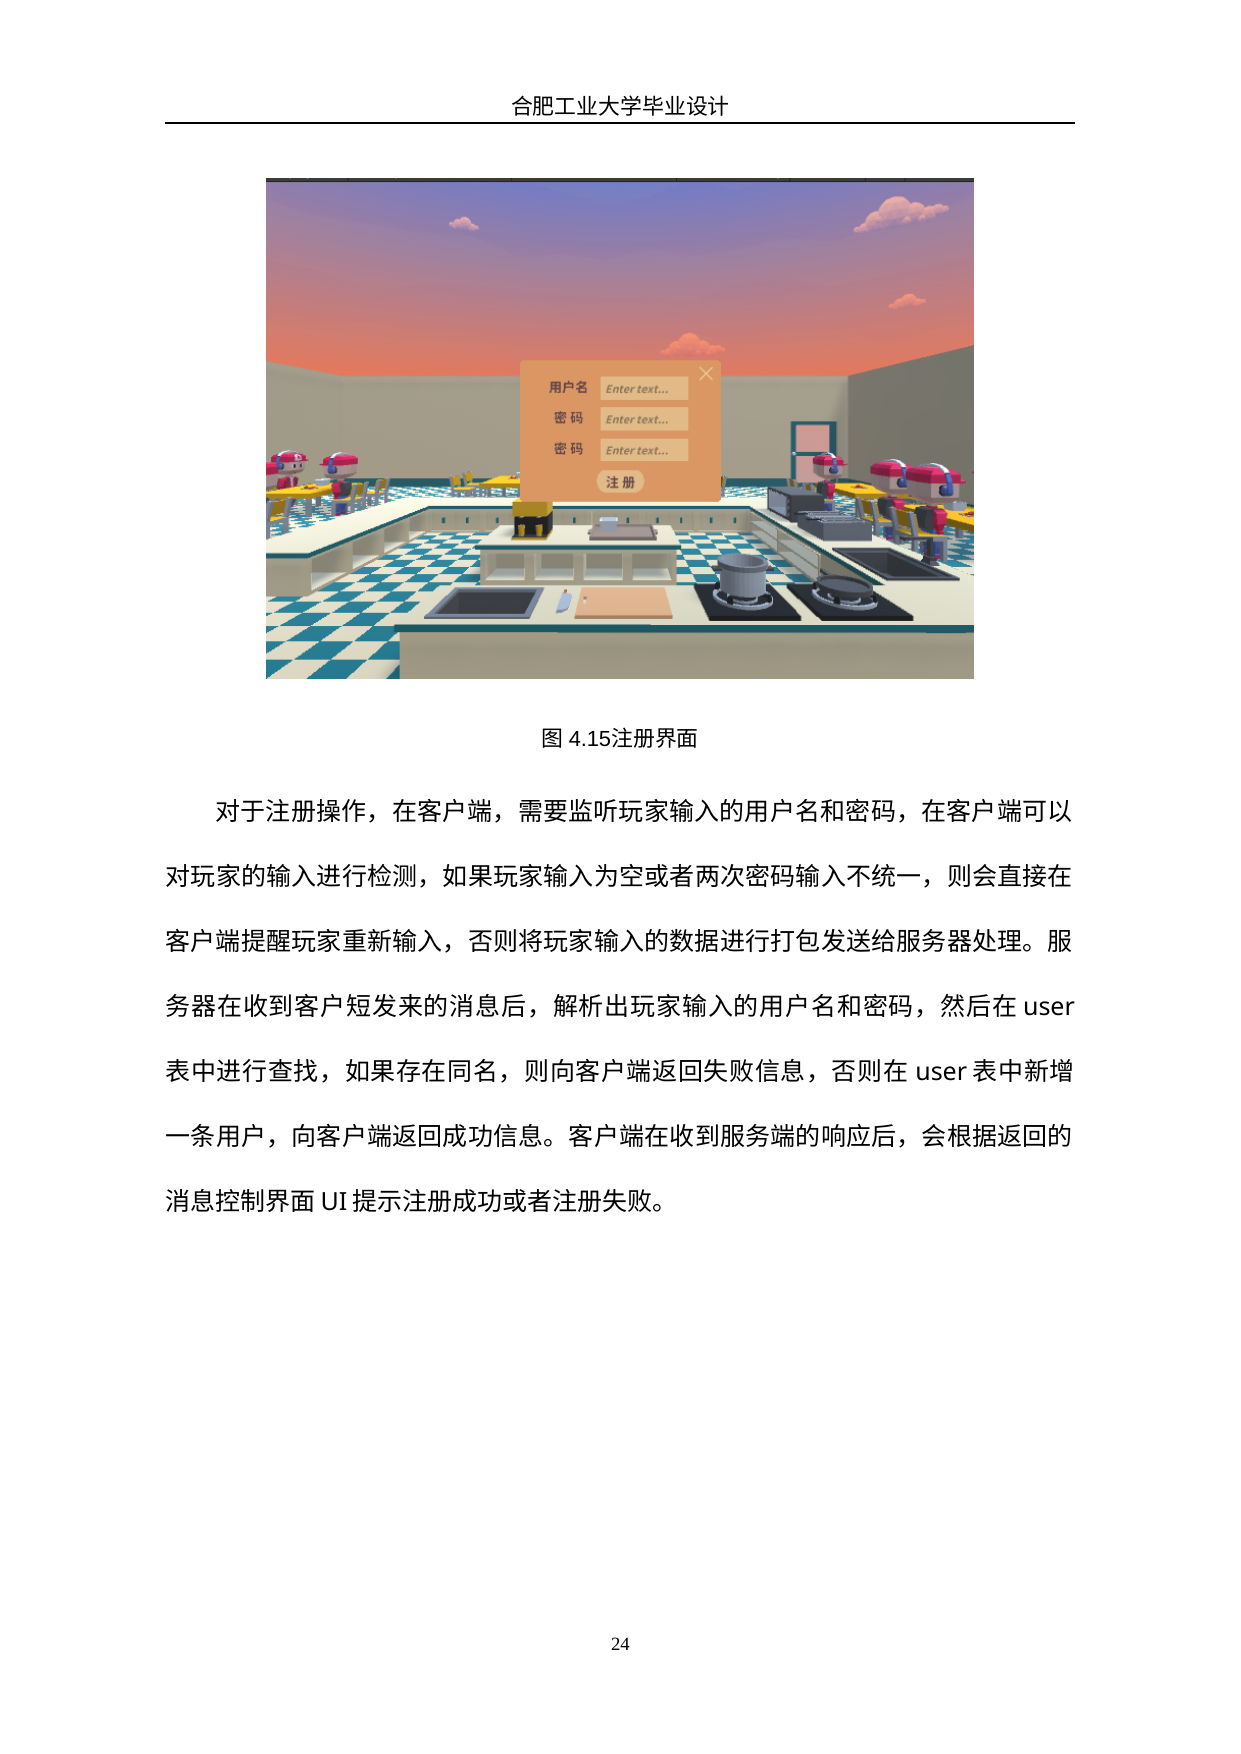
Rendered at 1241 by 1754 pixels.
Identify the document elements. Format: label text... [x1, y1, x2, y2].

picture [266, 178, 974, 679]
text 对于注册操作，在客户端，需要监听玩家输入的用户名和密码，在客户端可以对玩家的输入进行检测，如果玩家输入为空或者两次密码输入不统一，则会直接在客户端提醒玩家重新输入，否则将玩家输入的数据进行打包发送给服务器处理。服务器在收到客户短发来的消息后，解析出玩家输入的用户名和密码，然后在user表中进行查找，如果存在同名，则向客户端返回失败信息，否则在user表中新增一条用户，向客户端返回成功信息。客户端在收到服务端的响应后，会根据返回的消息控制界面UI提示注册成功或者注册失败。 [165, 777, 1075, 1232]
